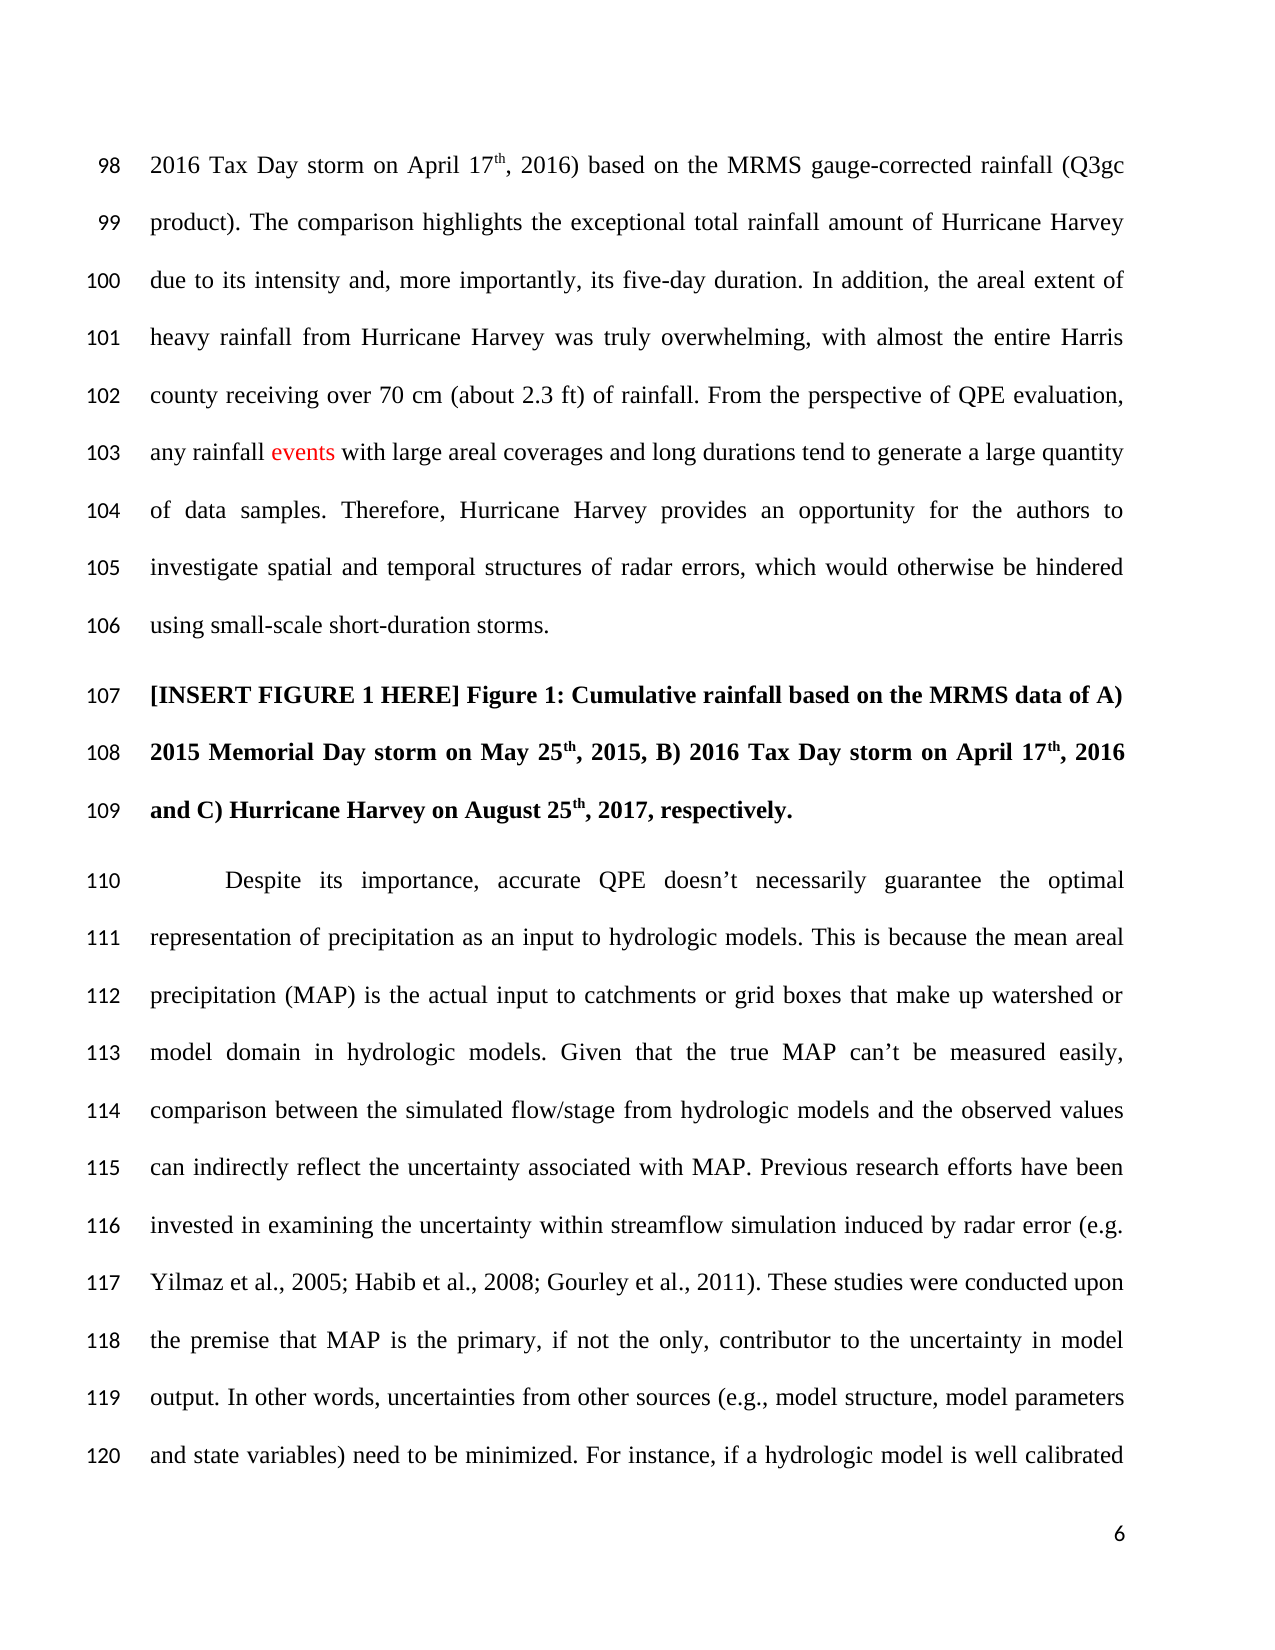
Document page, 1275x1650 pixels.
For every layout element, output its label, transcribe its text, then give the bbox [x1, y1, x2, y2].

text [INSERT FIGURE 1 HERE] Figure 1: Cumulative rainfall based on the MRMS data of A) 2015 Memorial Day storm on May 25th, 2015, B) 2016 Tax Day storm on April 17th, 2016 and C) Hurricane Harvey on August 25th, 2017, respectively. [150, 680, 1125, 824]
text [150, 150, 1125, 639]
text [150, 865, 1125, 1469]
